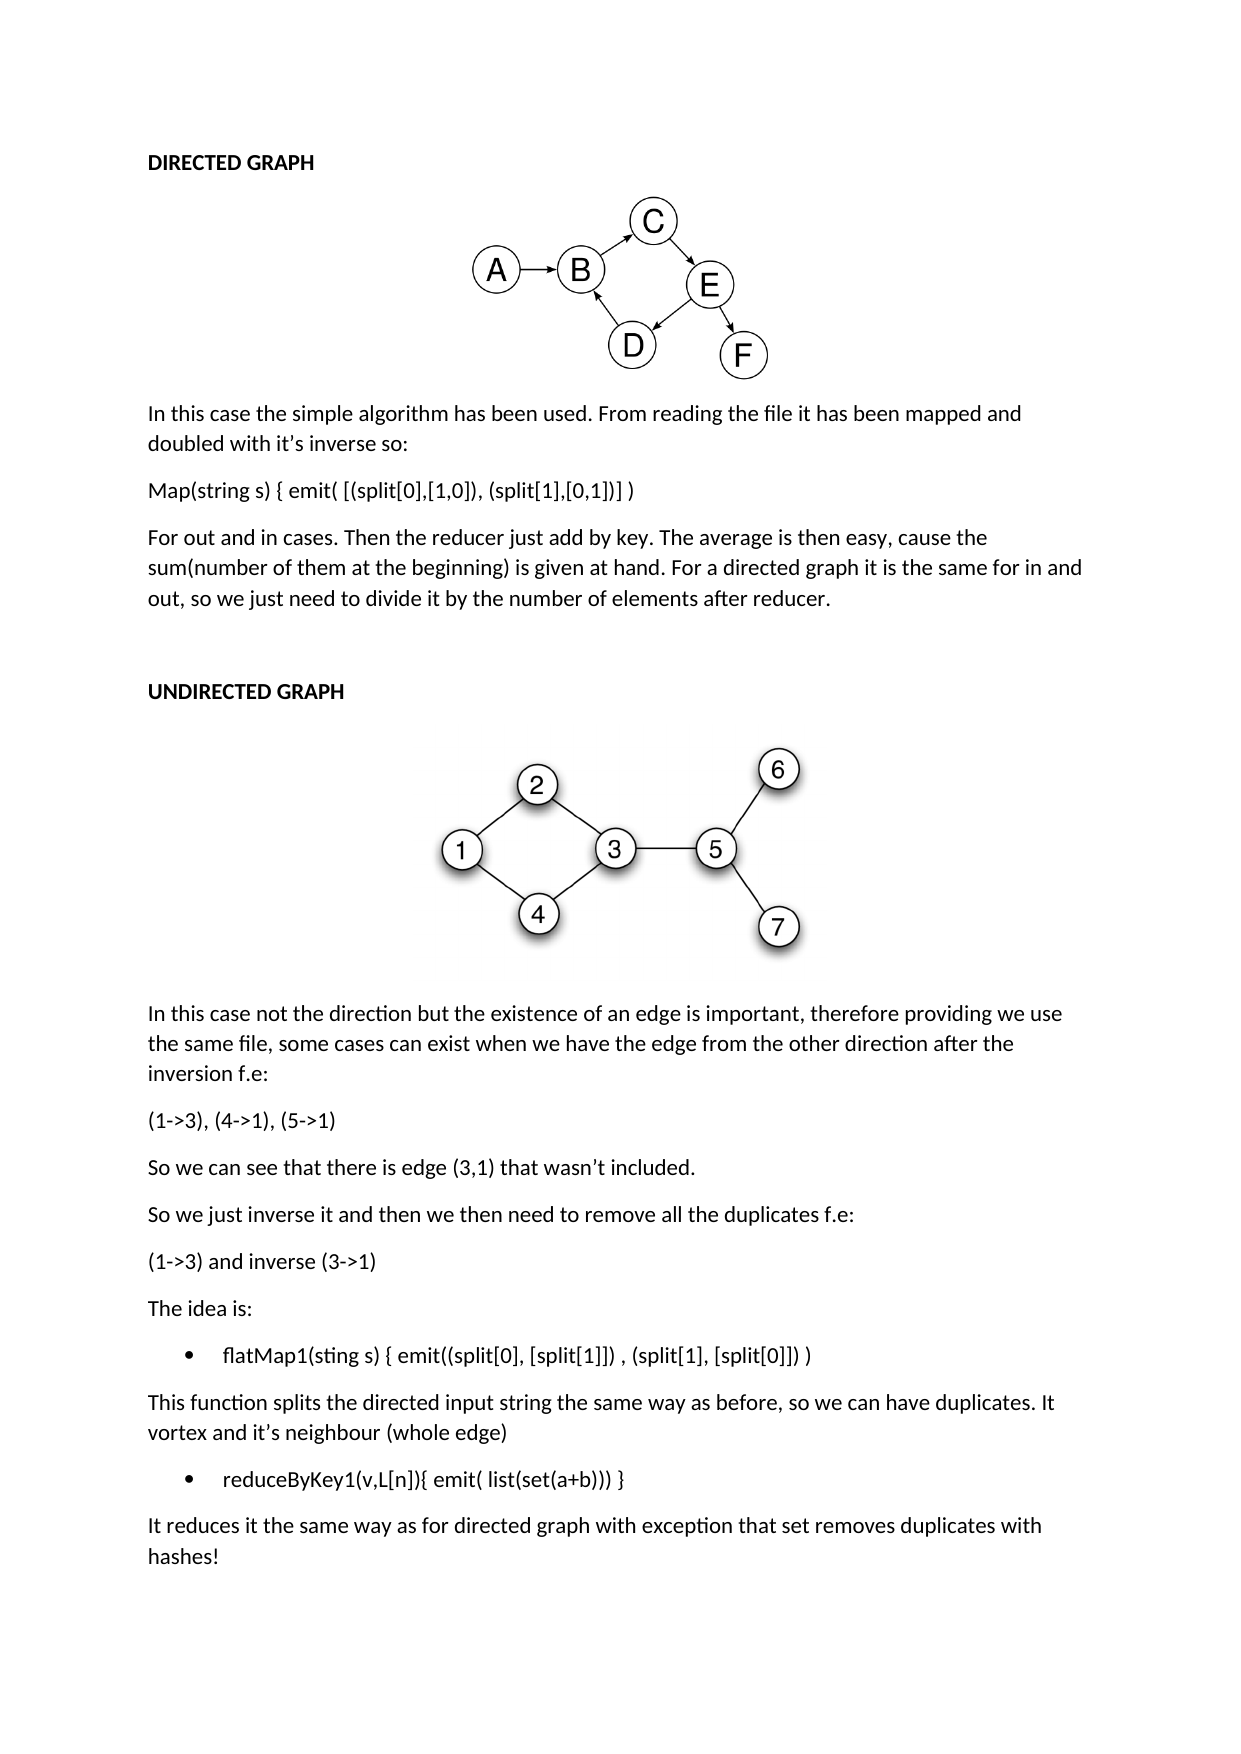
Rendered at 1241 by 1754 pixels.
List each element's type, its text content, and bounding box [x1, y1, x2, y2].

text It reduces it the same way as for directed graph with exception that set removes duplicates with hashes! [148, 1512, 1093, 1570]
list reduceByKey1(v,L[n]){ emit( list(set(a+b))) } [185, 1465, 1093, 1493]
text This function splits the directed input string the same way as before, so we can have duplicates. It vortex and it’s neighbour (whole edge) [148, 1388, 1093, 1446]
text DIRECTED GRAPH [148, 148, 1093, 176]
text (1->3), (4->1), (5->1) [148, 1106, 1093, 1134]
text (1->3) and inverse (3->1) [148, 1247, 1093, 1275]
list flatMap1(sting s) { emit((split[0], [split[1]]) , (split[1], [split[0]]) ) [185, 1341, 1093, 1369]
text So we can see that there is edge (3,1) that wasn’t included. [148, 1153, 1093, 1181]
text For out and in cases. Then the reducer just add by key. The average is then easy, cause the sum(number of them at the beginning) is given at hand. For a directed graph it is the same for in and out, so we just need to divide it by the number of elements after reducer. [148, 523, 1093, 612]
text The idea is: [148, 1294, 1093, 1322]
text So we just inverse it and then we then need to remove all the duplicates f.e: [148, 1200, 1093, 1228]
text UNDIRECTED GRAPH [148, 677, 1093, 705]
picture [412, 724, 828, 981]
text In this case not the direction but the existence of an edge is important, therefore providing we use the same file, some cases can exist when we have the edge from the other direction after the inversion f.e: [148, 999, 1093, 1087]
picture [470, 194, 770, 381]
text Map(string s) { emit( [(split[0],[1,0]), (split[1],[0,1])] ) [148, 476, 1093, 504]
text In this case the simple algorithm has been used. From reading the file it has been mapped and doubled with it’s inverse so: [148, 399, 1093, 457]
